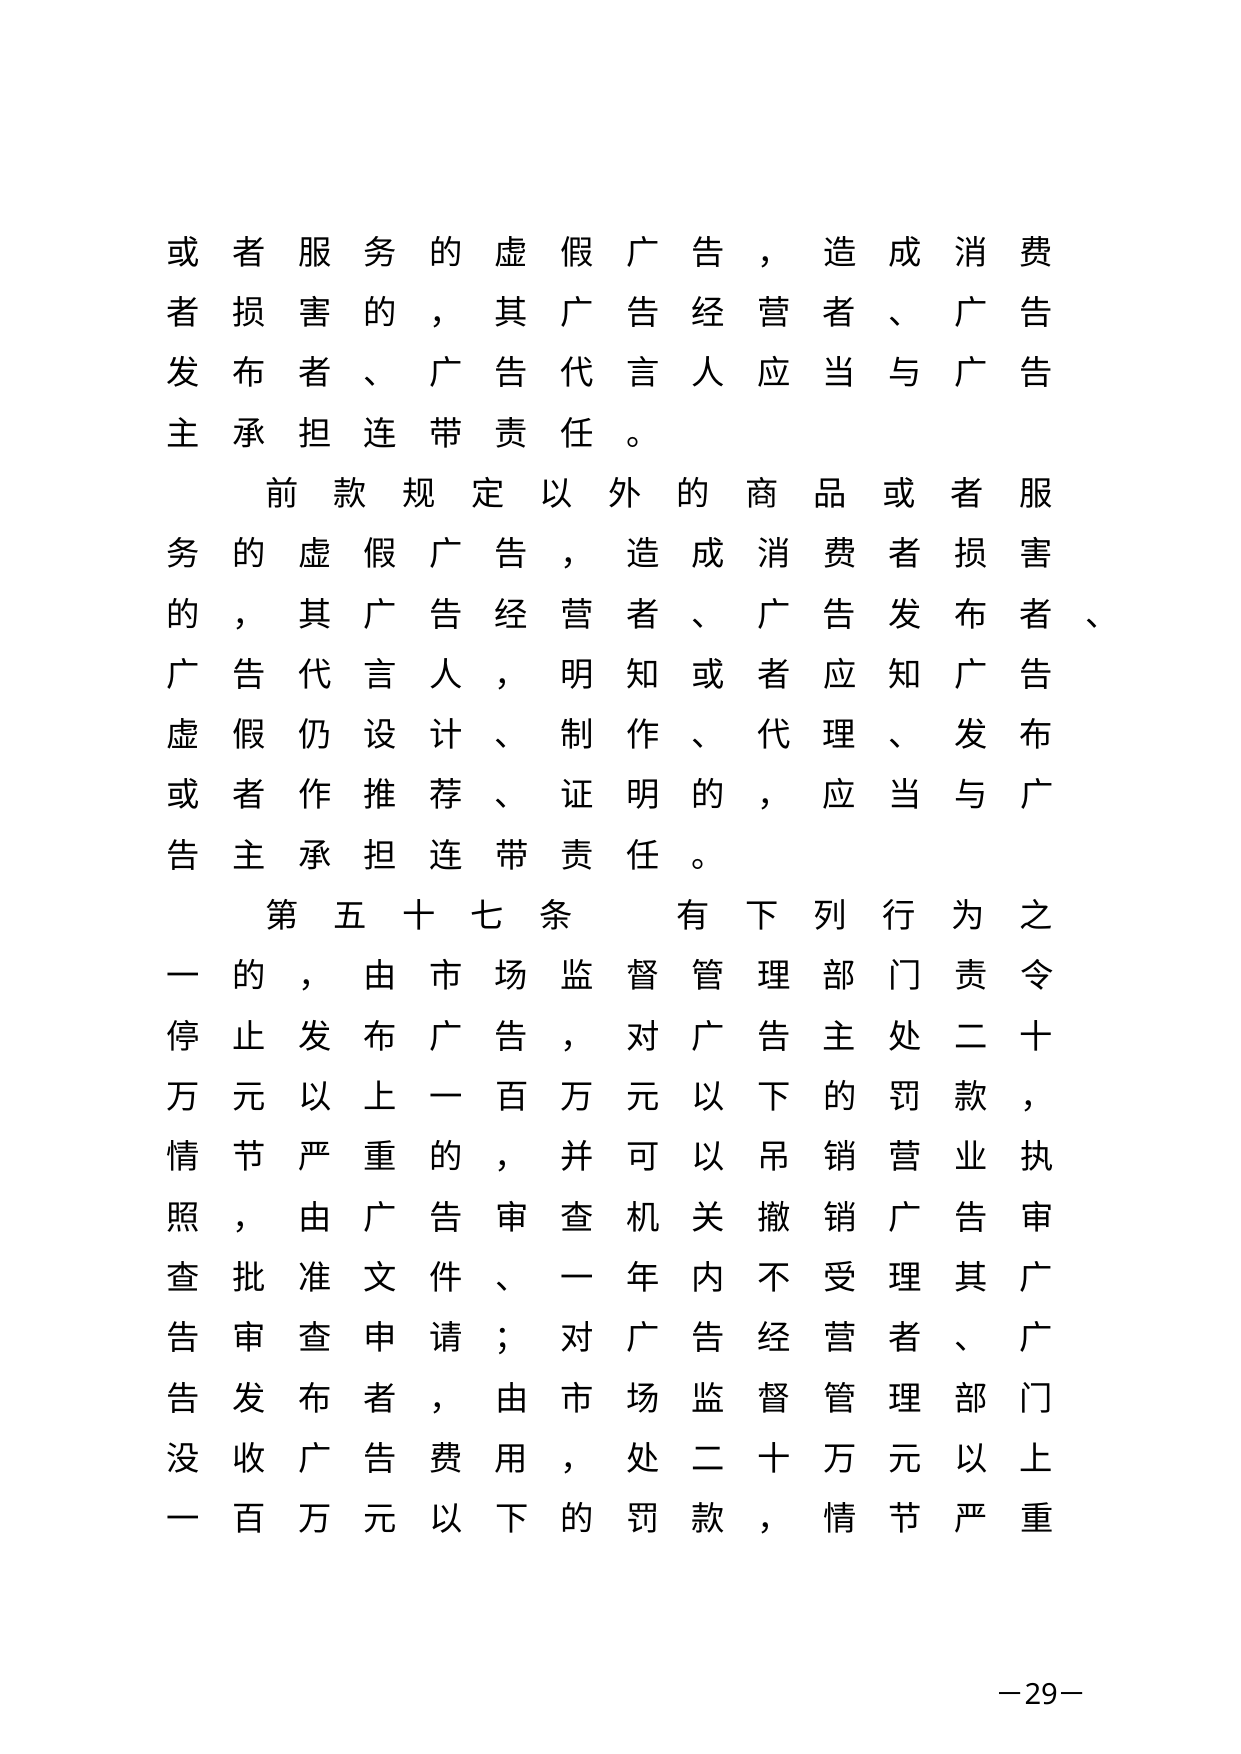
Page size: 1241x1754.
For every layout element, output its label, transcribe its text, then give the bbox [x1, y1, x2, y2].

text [167, 883, 1085, 1546]
text 前款规定以外的商品或者服务的虚假广告，造成消费者损害的，其广告经营者、广告发布者、广告代言人，明知或者应知广告虚假仍设计、制作、代理、发布或者作推荐、证明的，应当与广告主承担连带责任。 [167, 461, 1085, 883]
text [167, 219, 1085, 461]
